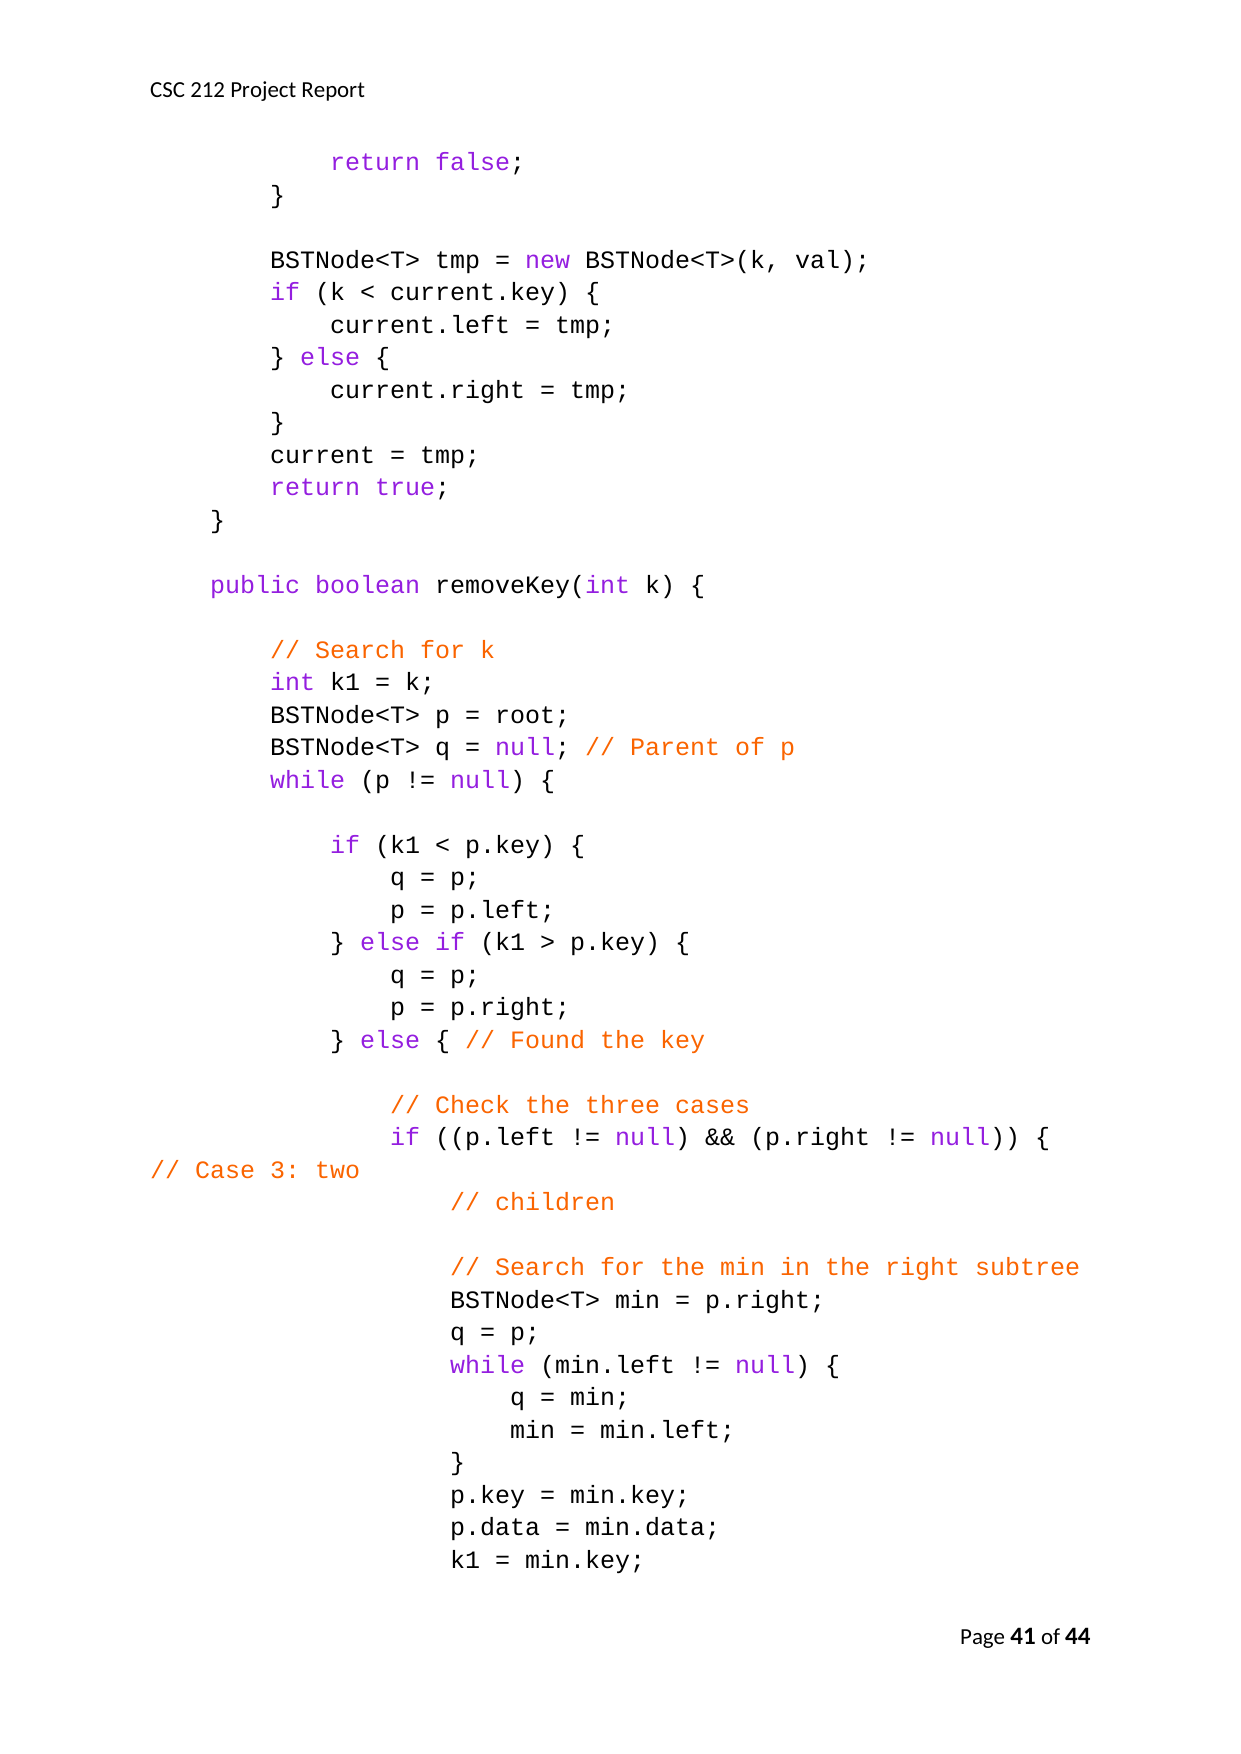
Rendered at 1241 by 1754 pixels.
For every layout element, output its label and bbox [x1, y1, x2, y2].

text [150, 150, 1090, 1576]
